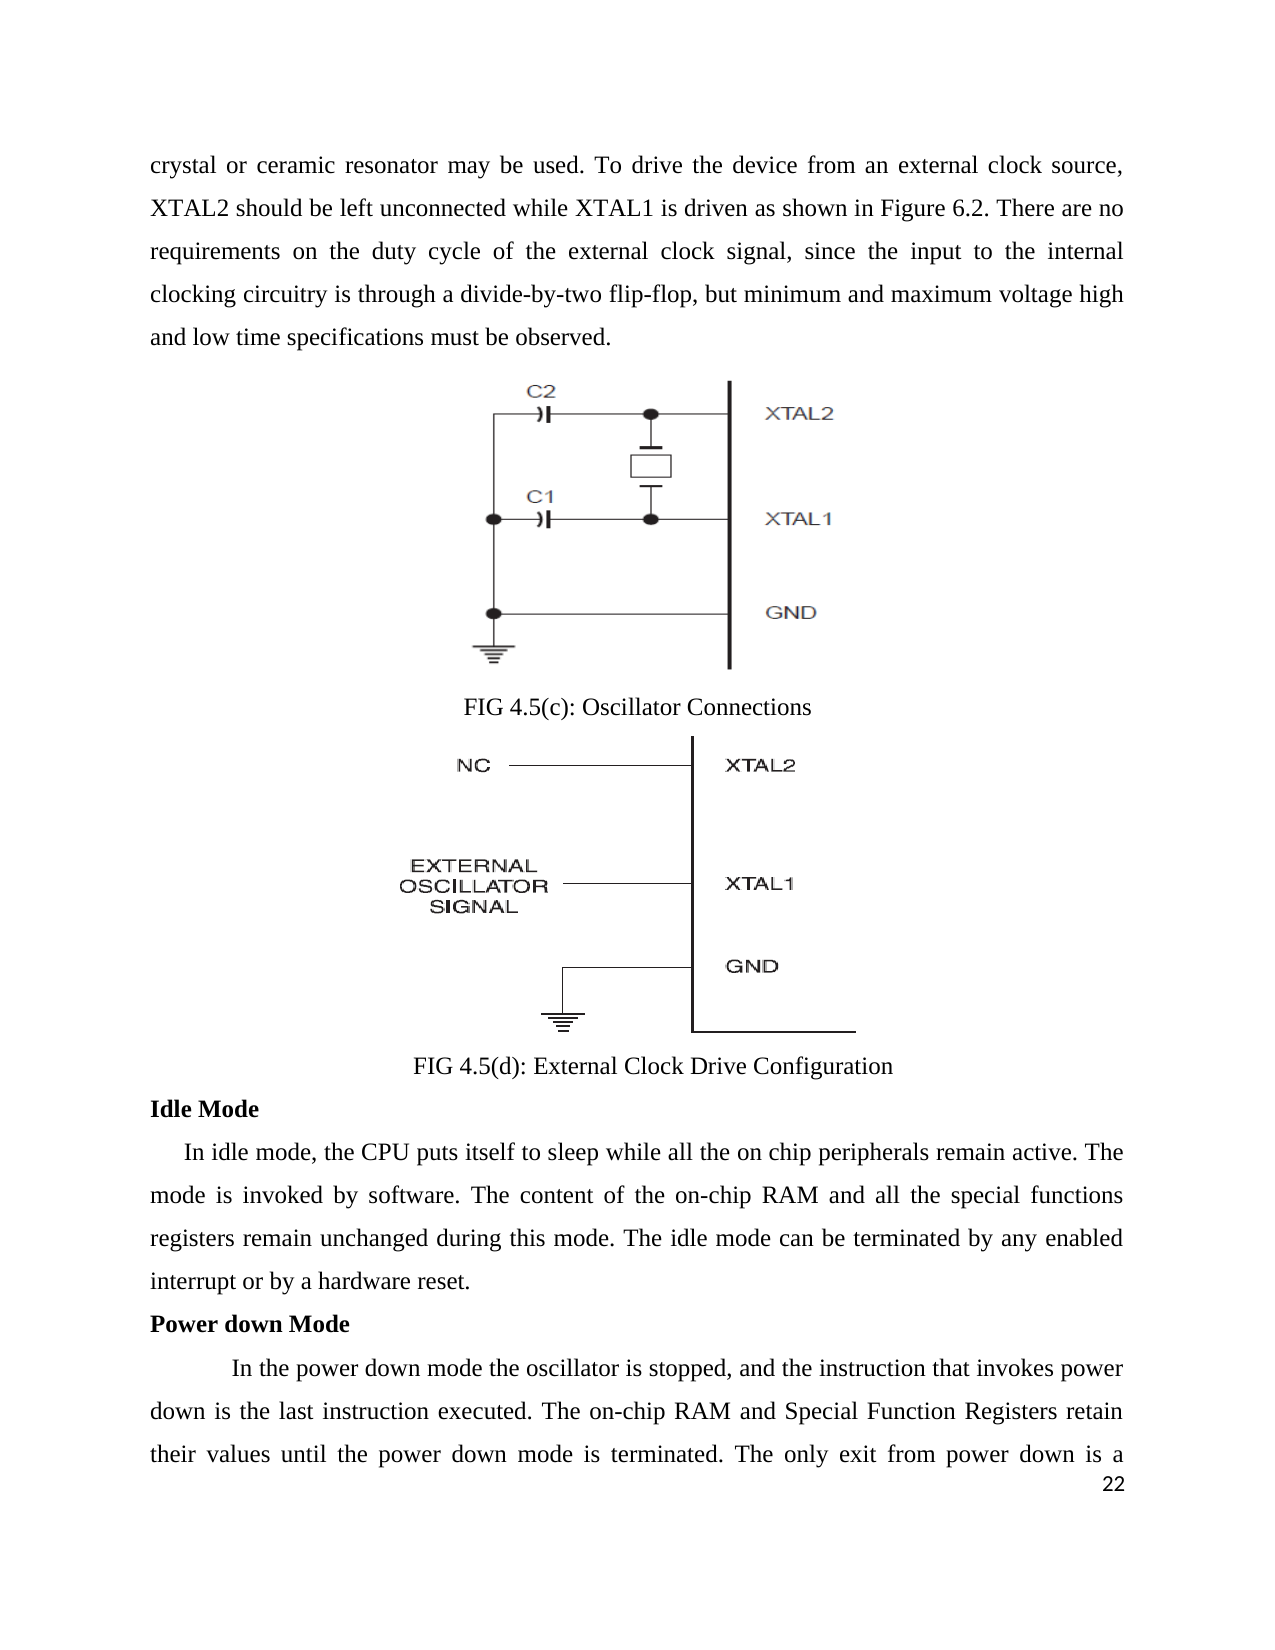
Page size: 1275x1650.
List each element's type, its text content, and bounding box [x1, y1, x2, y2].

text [150, 150, 1125, 351]
text FIG 4.5(d): External Clock Drive Configuration [150, 1051, 1125, 1079]
text FIG 4.5(c): Oscillator Connections [150, 692, 1125, 721]
text Power down Mode [150, 1309, 1125, 1338]
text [150, 1353, 1125, 1468]
text Idle Mode [150, 1094, 1125, 1123]
text In idle mode, the CPU puts itself to sleep while all the on chip peripherals remain active. The mode is invoked by software. The content of the on-chip RAM and all the special functions registers remain unchanged during this mode. The idle mode can be terminated by any enabled interrupt or by a hardware reset. [150, 1137, 1125, 1295]
